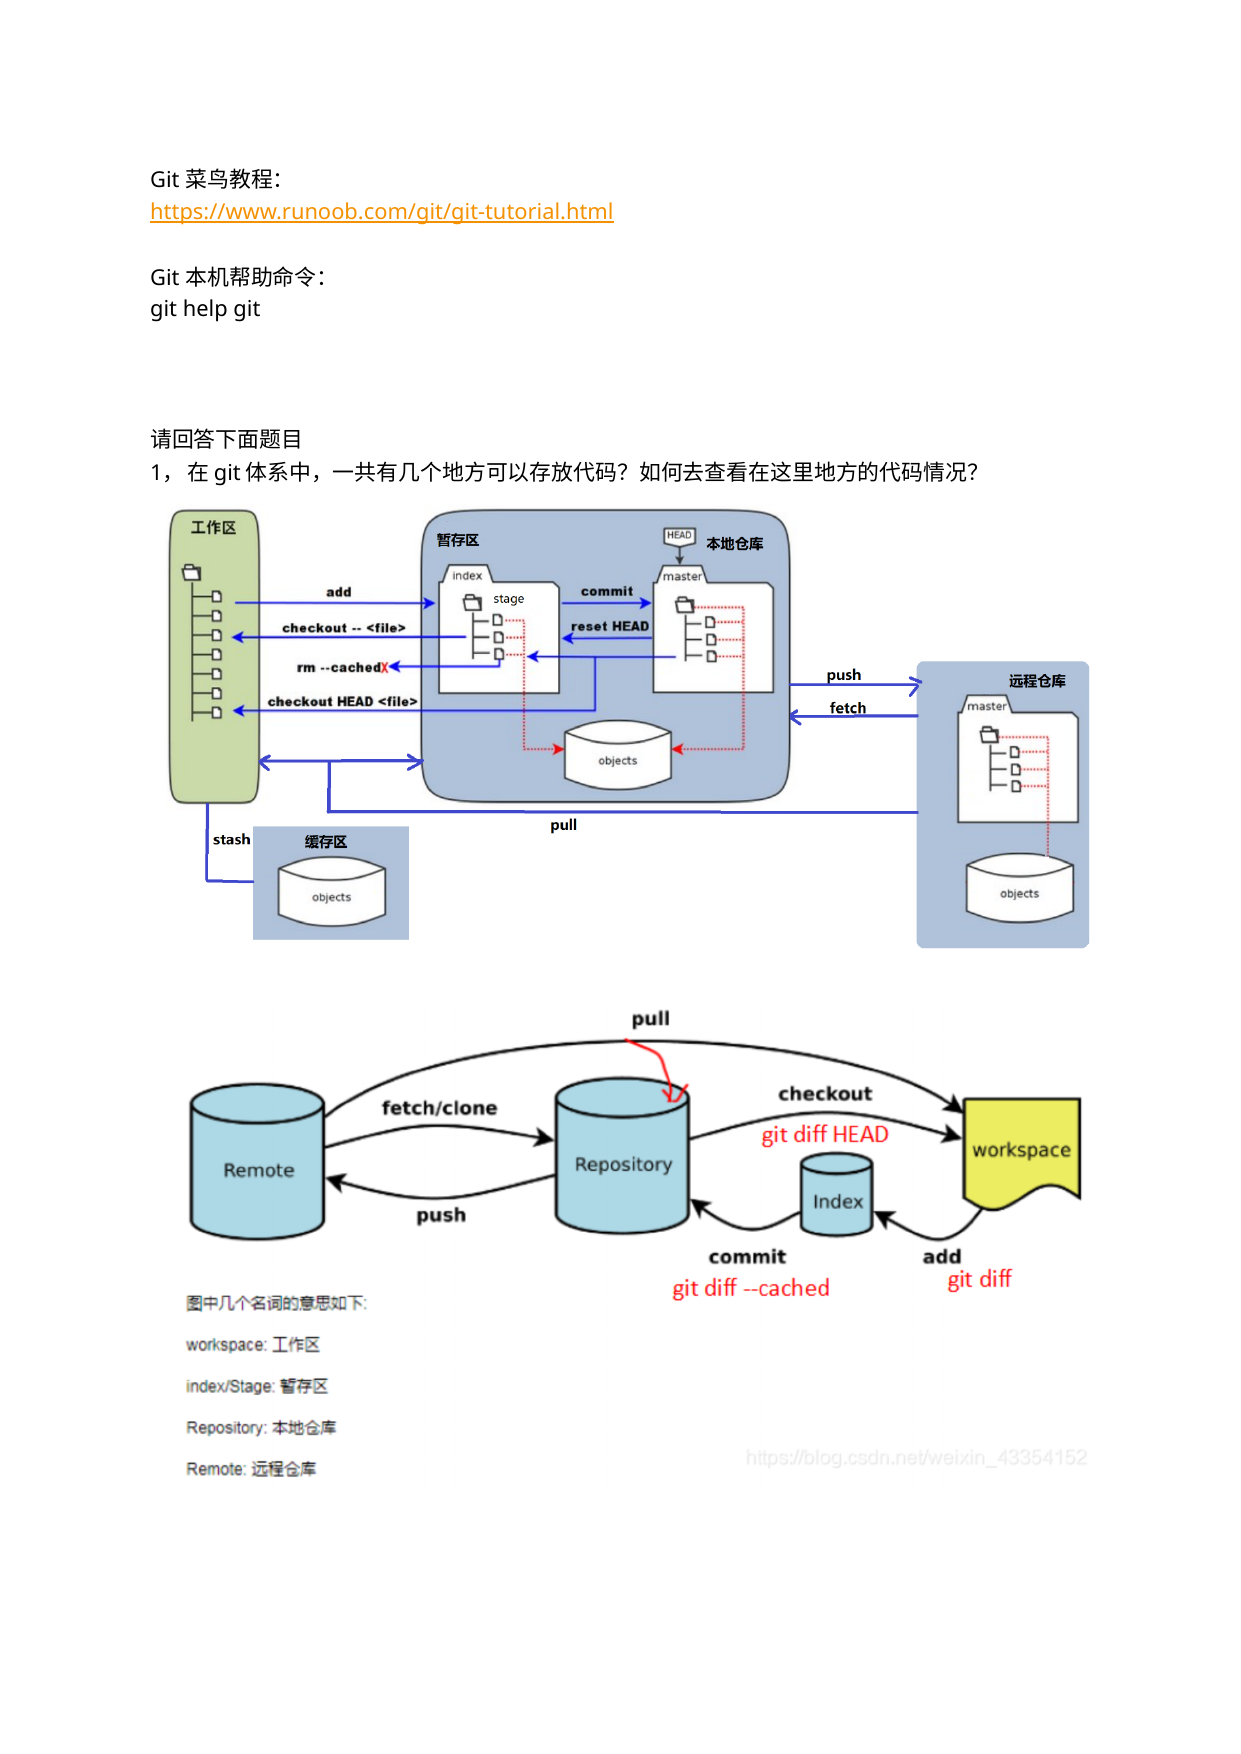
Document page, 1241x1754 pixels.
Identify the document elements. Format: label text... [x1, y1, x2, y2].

text Git 本机帮助命令： [150, 259, 1090, 292]
picture [150, 487, 1104, 953]
picture [150, 1007, 1096, 1491]
text Git 菜鸟教程： [150, 162, 1090, 194]
text git help git [150, 292, 1090, 324]
list 在git体系中，一共有几个地方可以存放代码？如何去查看在这里地方的代码情况？ [150, 454, 1090, 487]
text https://www.runoob.com/git/git-tutorial.html [150, 194, 1090, 227]
list 请回答下面题目 [150, 422, 1090, 454]
